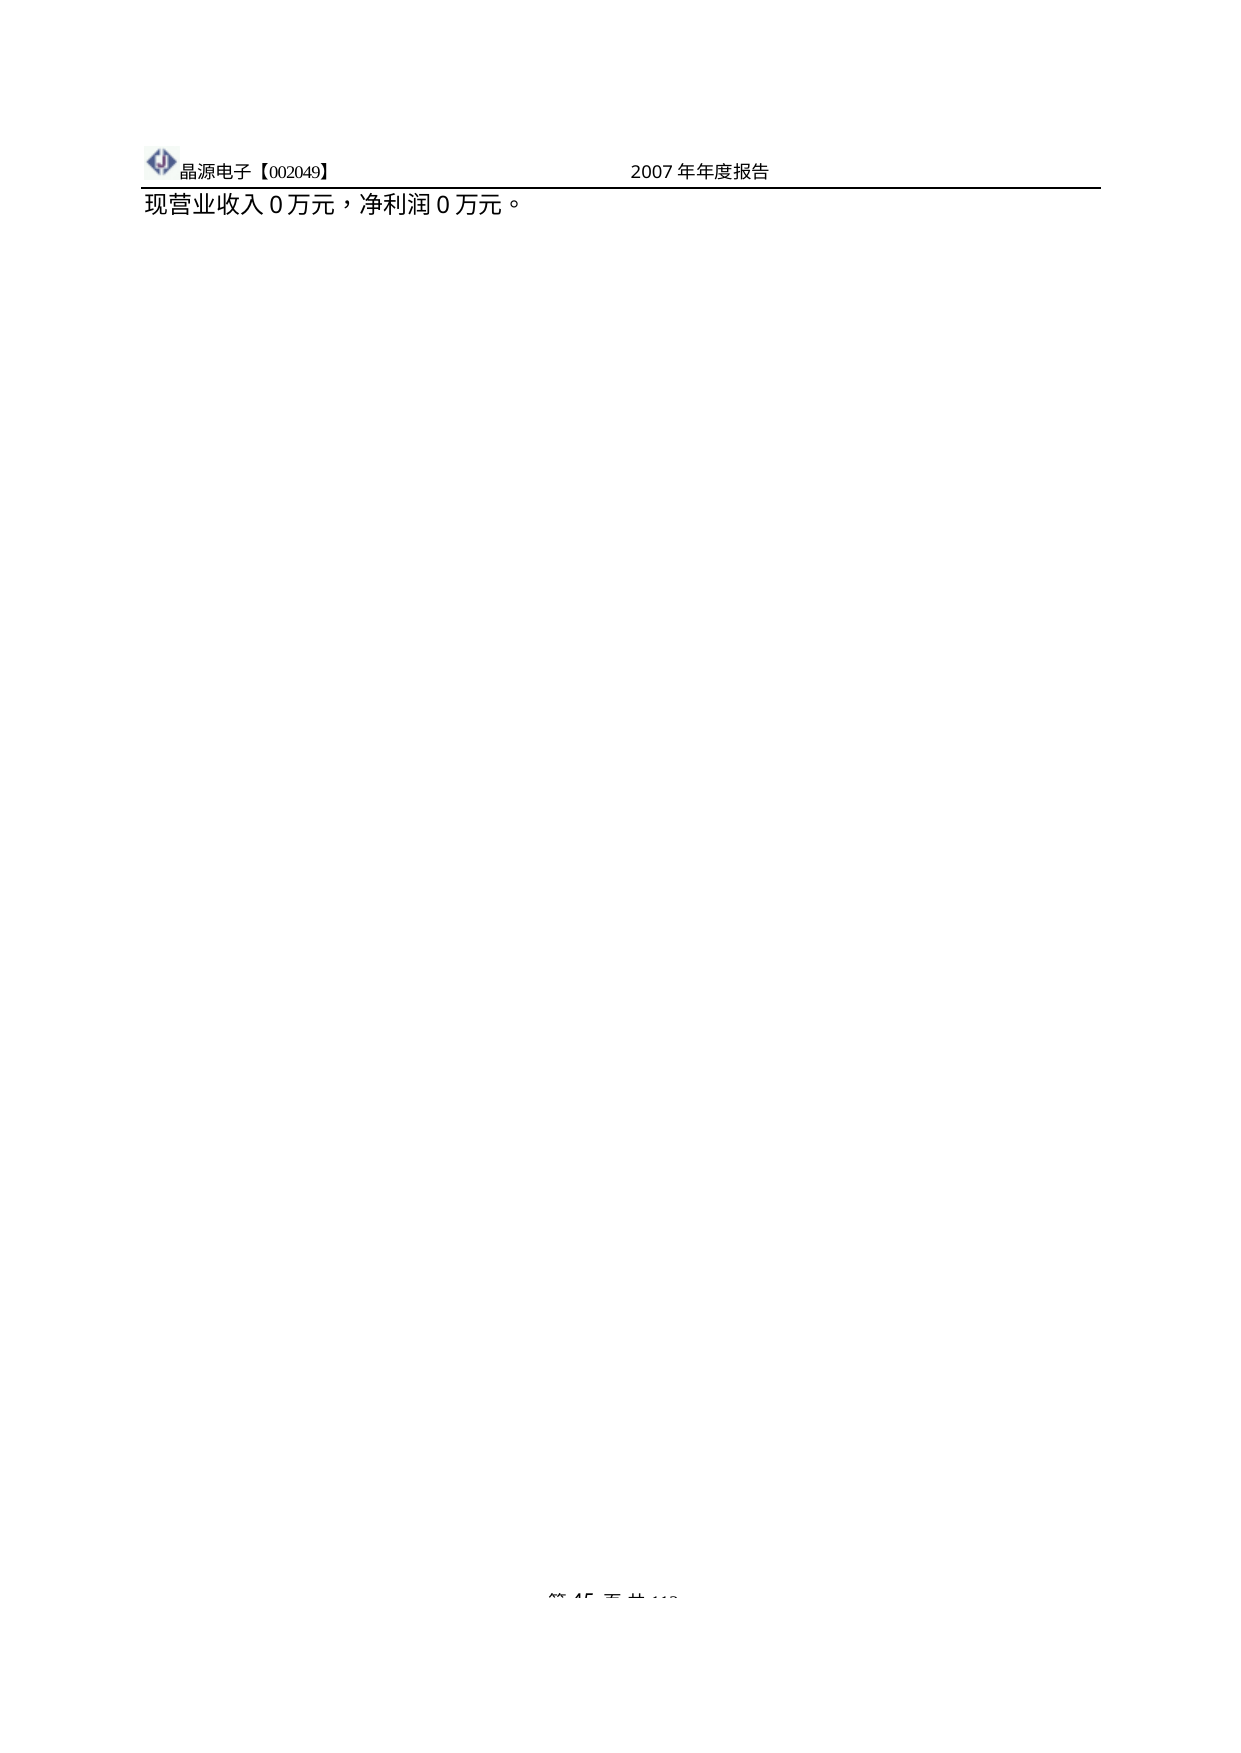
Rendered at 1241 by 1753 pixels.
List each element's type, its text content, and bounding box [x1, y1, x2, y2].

picture [144, 146, 180, 180]
text 现营业收入0万元，净利润0万元。 [144, 187, 1123, 220]
